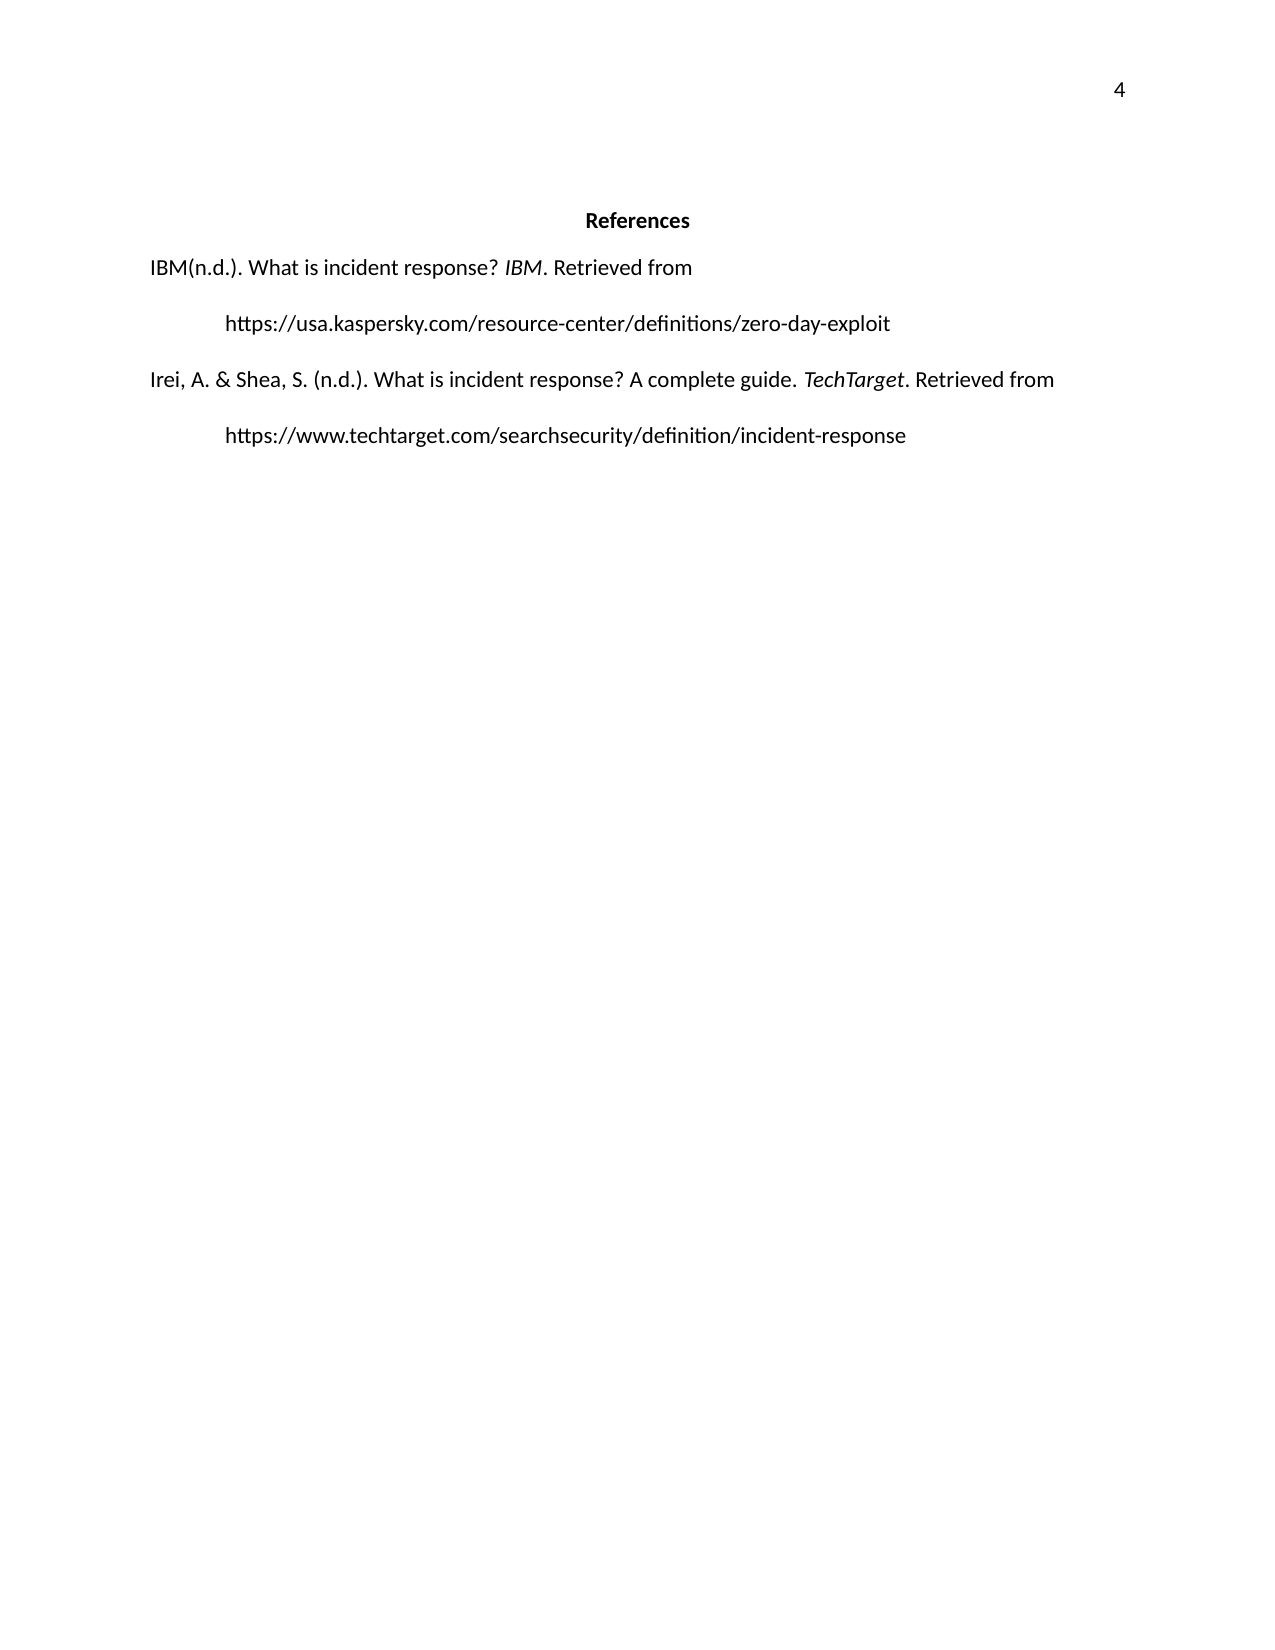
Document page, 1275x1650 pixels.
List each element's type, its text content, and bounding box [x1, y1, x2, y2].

text References [150, 206, 1125, 234]
text https://www.techtarget.com/searchsecurity/definition/incident-response [150, 421, 1125, 449]
text https://usa.kaspersky.com/resource-center/definitions/zero-day-exploit [225, 309, 1125, 337]
text Irei, A. & Shea, S. (n.d.). What is incident response? A complete guide. TechTarget. Retrieved from [150, 365, 1125, 393]
text IBM(n.d.). What is incident response? IBM. Retrieved from [150, 253, 1125, 281]
